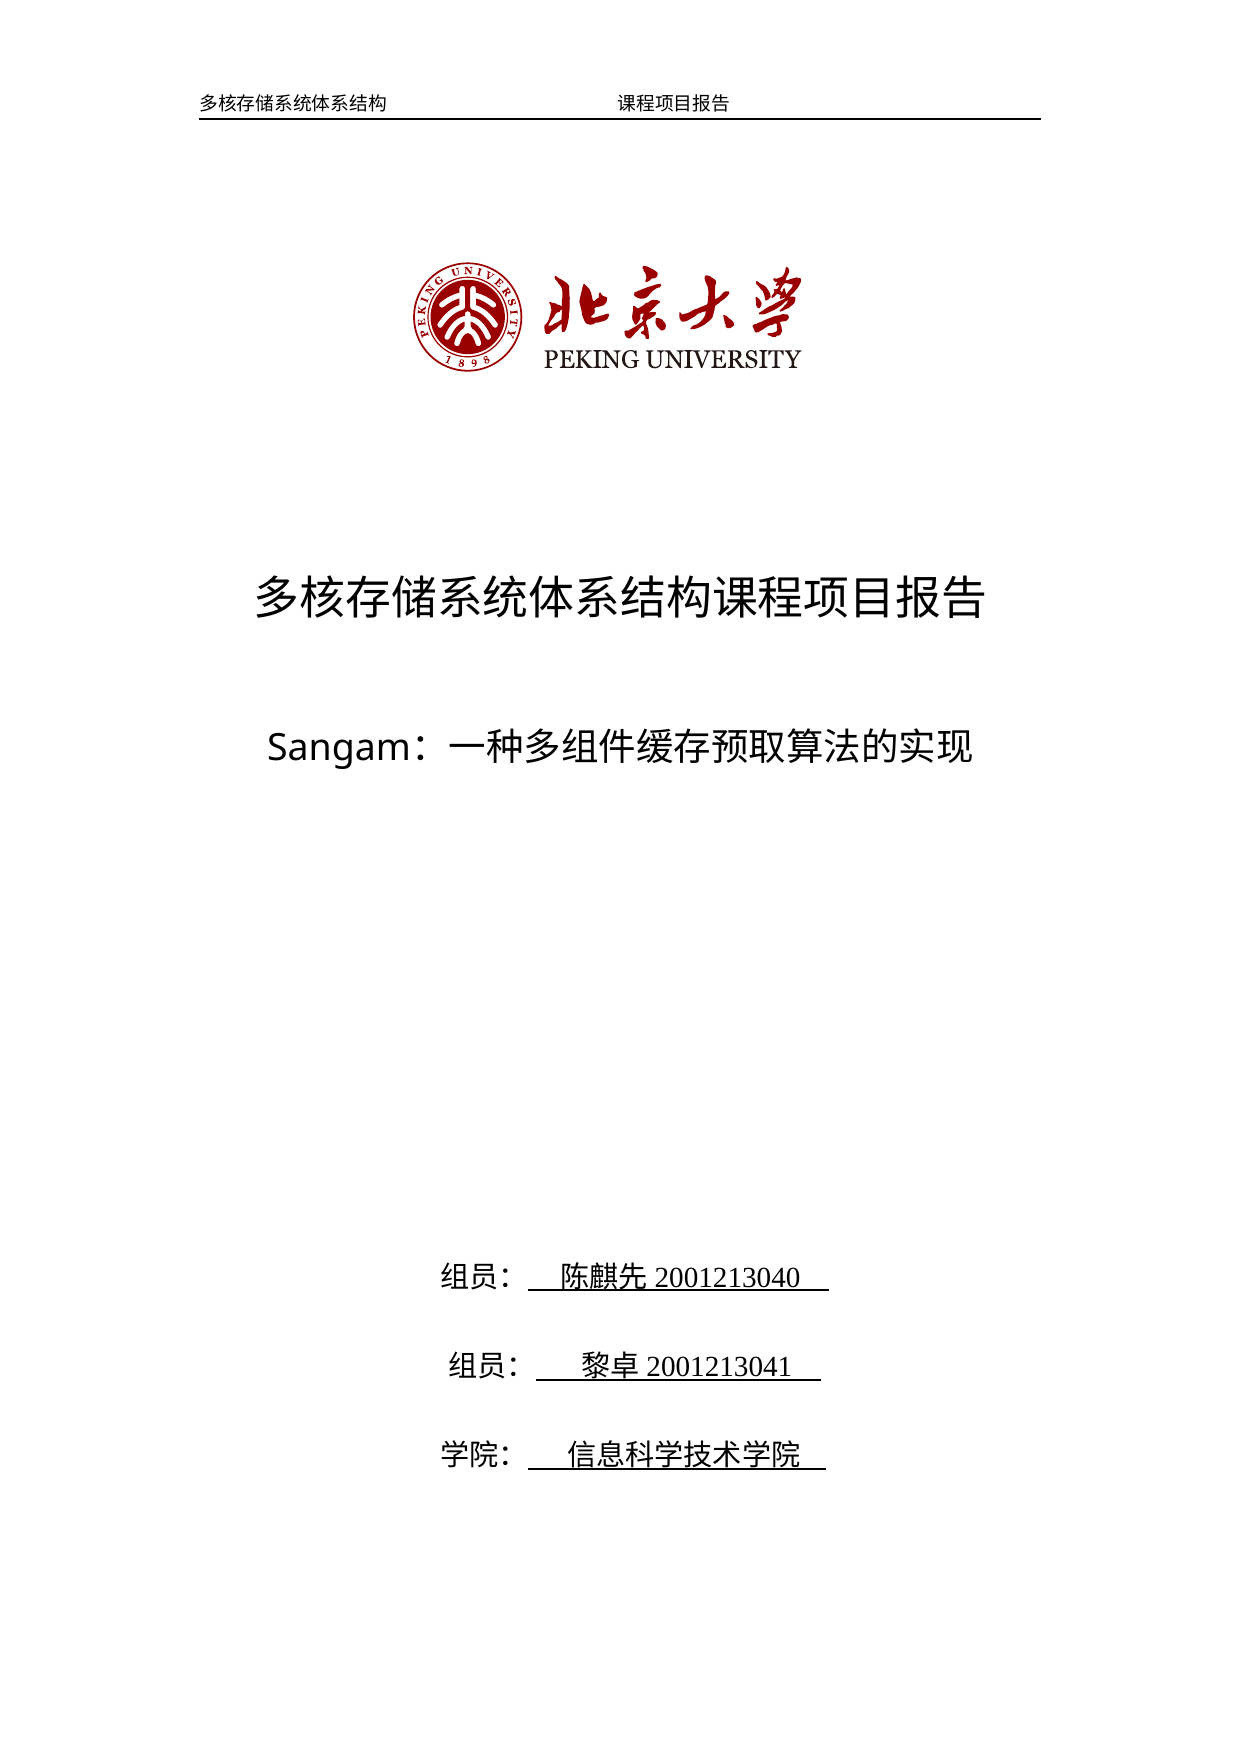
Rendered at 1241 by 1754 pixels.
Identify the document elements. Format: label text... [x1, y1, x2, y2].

text Sangam：一种多组件缓存预取算法的实现 [199, 710, 1041, 778]
text 组员： 陈麒先 2001213040 [199, 1240, 1041, 1308]
text 多核存储系统体系结构课程项目报告 [199, 561, 1041, 629]
text 学院： 信息科学技术学院 [199, 1418, 1041, 1486]
text 组员： 黎卓 2001213041 [199, 1329, 1041, 1397]
